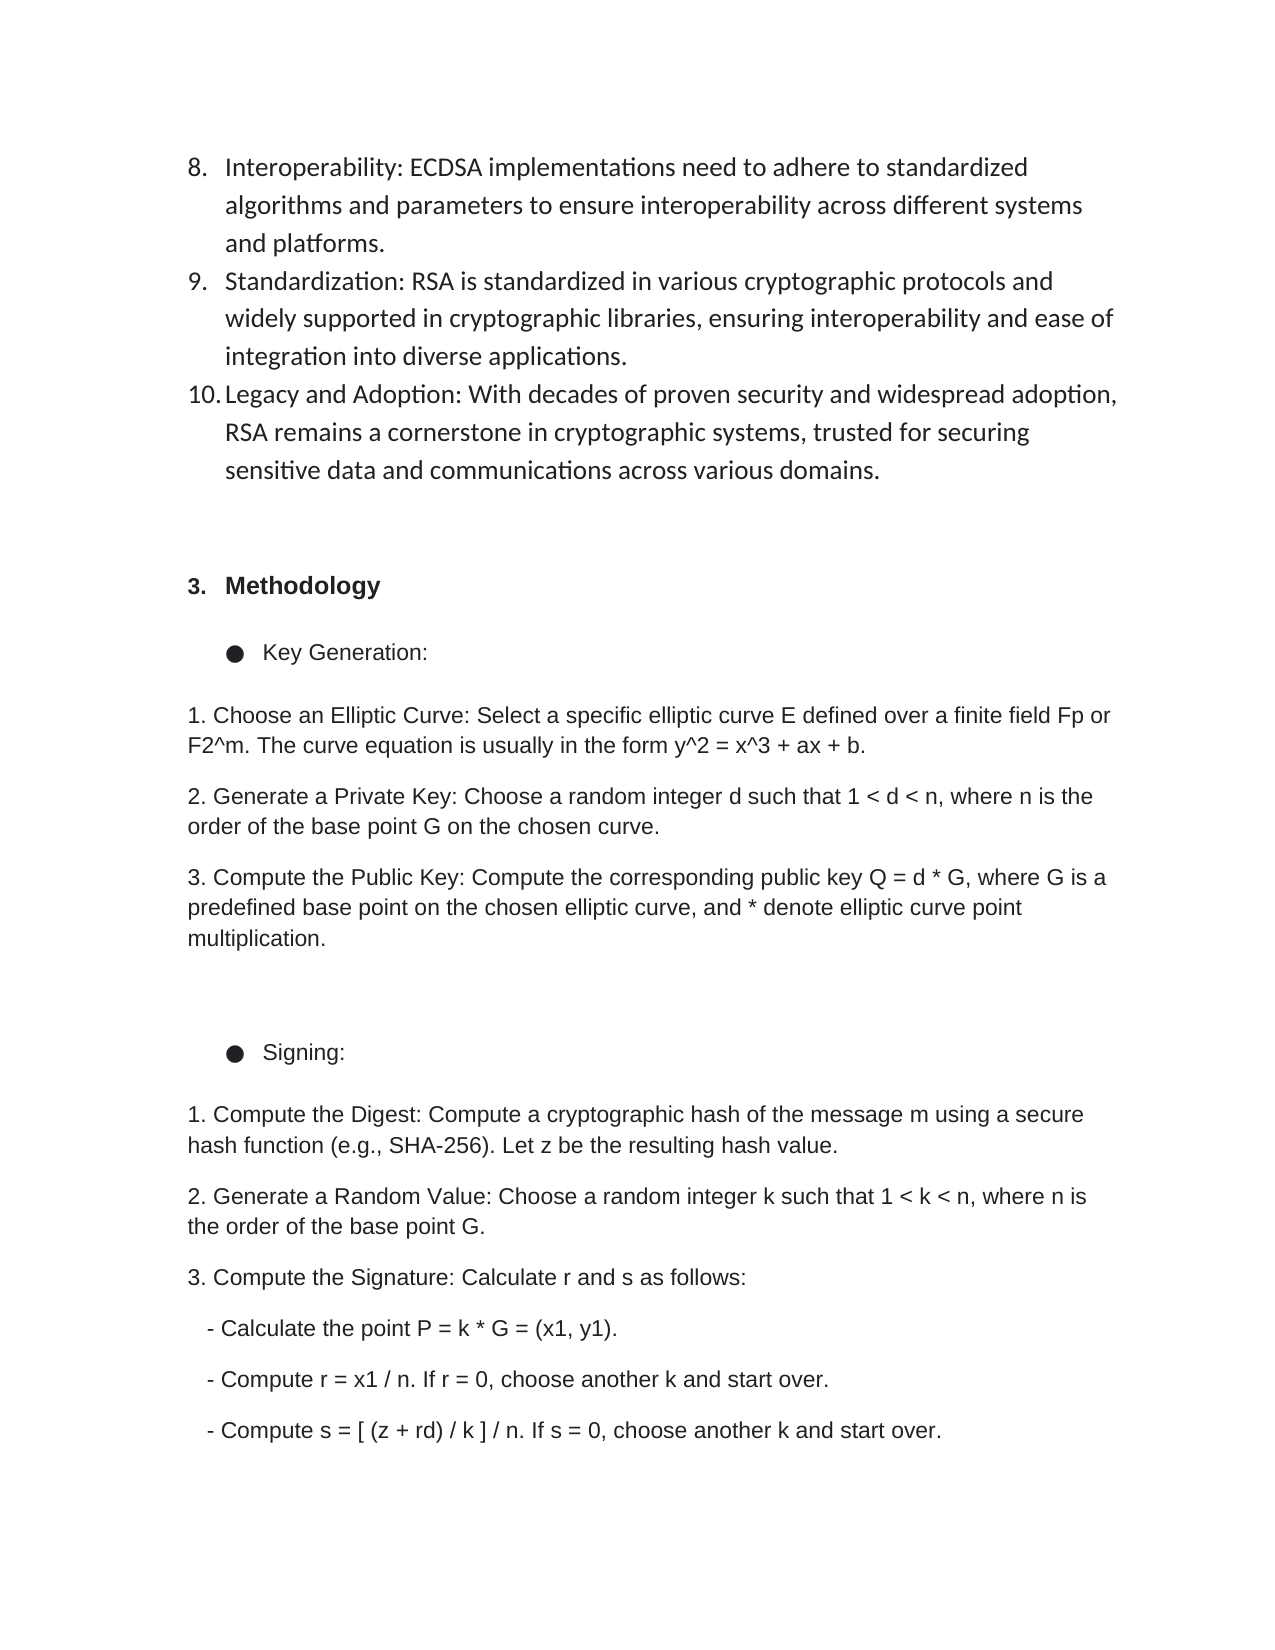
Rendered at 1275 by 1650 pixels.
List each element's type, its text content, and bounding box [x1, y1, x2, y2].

text - Compute r = x1 / n. If r = 0, choose another k and start over. [187, 1366, 1125, 1392]
list Interoperability: ECDSA implementations need to adhere to standardized algorithms and parameters to ensure interoperability across different systems and platforms. [187, 150, 1125, 259]
list Signing: [225, 1027, 1125, 1073]
text - Compute s = [ (z + rd) / k ] / n. If s = 0, choose another k and start over. [187, 1417, 1125, 1443]
text 3. Compute the Signature: Calculate r and s as follows: [187, 1264, 1125, 1290]
text 2. Generate a Private Key: Choose a random integer d such that 1 < d < n, where n is the order of the base point G on the chosen curve. [187, 783, 1125, 839]
text 3. Compute the Public Key: Compute the corresponding public key Q = d * G, where G is a predefined base point on the chosen elliptic curve, and * denote elliptic curve point multiplication. [187, 864, 1125, 951]
text 1. Choose an Elliptic Curve: Select a specific elliptic curve E defined over a finite field Fp or F2^m. The curve equation is usually in the form y^2 = x^3 + ax + b. [187, 702, 1125, 758]
list Standardization: RSA is standardized in various cryptographic protocols and widely supported in cryptographic libraries, ensuring interoperability and ease of integration into diverse applications. [187, 264, 1125, 373]
list Legacy and Adoption: With decades of proven security and widespread adoption, RSA remains a cornerstone in cryptographic systems, trusted for securing sensitive data and communications across various domains. [187, 377, 1125, 486]
text 1. Compute the Digest: Compute a cryptographic hash of the message m using a secure hash function (e.g., SHA-256). Let z be the resulting hash value. [187, 1101, 1125, 1158]
text - Calculate the point P = k * G = (x1, y1). [187, 1315, 1125, 1341]
text 2. Generate a Random Value: Choose a random integer k such that 1 < k < n, where n is the order of the base point G. [187, 1183, 1125, 1239]
list Key Generation: [225, 627, 1125, 674]
list Methodology [187, 571, 1125, 599]
